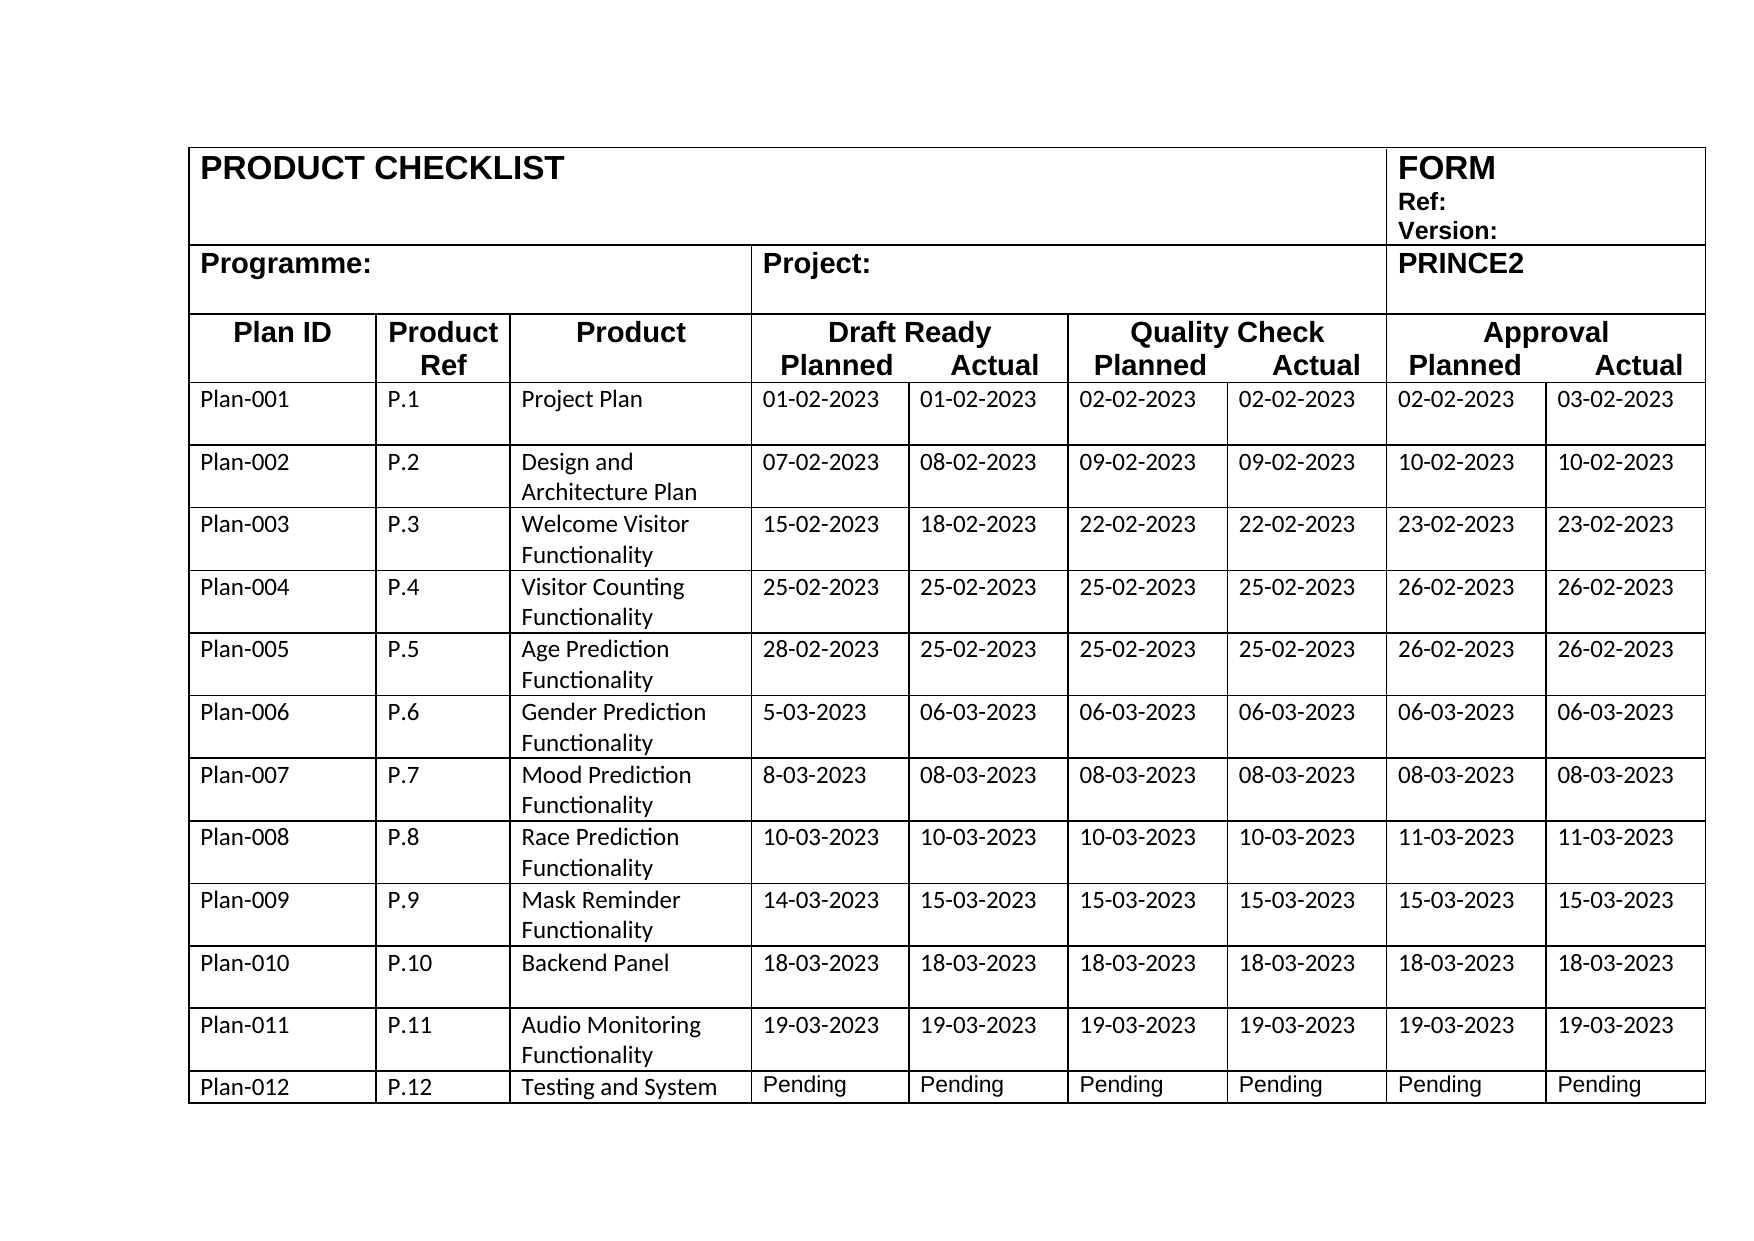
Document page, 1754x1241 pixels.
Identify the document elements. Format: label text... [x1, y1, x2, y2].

table_cell 08-02-2023 [910, 446, 1067, 507]
table_cell 19-03-2023 [1228, 1009, 1386, 1070]
table_cell 19-03-2023 [910, 1009, 1067, 1070]
table_cell 25-02-2023 [910, 571, 1067, 632]
table_cell 10-03-2023 [752, 822, 908, 882]
table_cell 22-02-2023 [1069, 508, 1227, 569]
table_cell Project: [752, 246, 1386, 313]
table_cell 8-03-2023 [752, 759, 908, 820]
table_cell P.10 [377, 947, 509, 1007]
table_cell 10-02-2023 [1387, 446, 1545, 507]
table_cell Draft Ready Planned Actual [752, 315, 1067, 382]
table_cell Project Plan [511, 383, 751, 444]
table_cell Backend Panel [511, 947, 751, 1007]
table_cell Audio Monitoring Functionality [511, 1009, 751, 1070]
table_cell Quality Check Planned Actual [1069, 315, 1386, 382]
table_cell Plan-006 [190, 696, 375, 757]
table_cell 08-03-2023 [1228, 759, 1386, 820]
table_cell 10-03-2023 [1228, 822, 1386, 882]
table_cell Welcome Visitor Functionality [511, 508, 751, 569]
table_cell Programme: [190, 246, 751, 313]
table_cell P.8 [377, 822, 509, 882]
table_cell 26-02-2023 [1547, 571, 1705, 632]
table_cell Plan-001 [190, 383, 375, 444]
table_cell 19-03-2023 [1069, 1009, 1227, 1070]
table_cell P.1 [377, 383, 509, 444]
table_cell 06-03-2023 [910, 696, 1067, 757]
table_cell 02-02-2023 [1387, 383, 1545, 444]
table_cell 19-03-2023 [1547, 1009, 1705, 1070]
table_cell 18-03-2023 [1228, 947, 1386, 1007]
table_cell Plan-004 [190, 571, 375, 632]
table_cell 25-02-2023 [1069, 634, 1227, 695]
table_cell 19-03-2023 [752, 1009, 908, 1070]
table_cell Product [511, 315, 751, 382]
table_cell 23-02-2023 [1387, 508, 1545, 569]
table_cell PRINCE2 [1387, 246, 1705, 313]
table_cell 15-03-2023 [1387, 884, 1545, 945]
table_cell 06-03-2023 [1069, 696, 1227, 757]
table_header FORM Ref: Version: [1387, 148, 1705, 244]
table_cell Age Prediction Functionality [511, 634, 751, 695]
table_cell 15-02-2023 [752, 508, 908, 569]
table_cell 08-03-2023 [1547, 759, 1705, 820]
table_cell P.7 [377, 759, 509, 820]
table_cell 26-02-2023 [1547, 634, 1705, 695]
table_cell P.12 [377, 1072, 509, 1102]
table_cell 15-03-2023 [1228, 884, 1386, 945]
table_cell 25-02-2023 [910, 634, 1067, 695]
table_cell 25-02-2023 [1228, 634, 1386, 695]
table_cell Mask Reminder Functionality [511, 884, 751, 945]
table_cell 11-03-2023 [1387, 822, 1545, 882]
table_cell Plan-008 [190, 822, 375, 882]
table_cell P.5 [377, 634, 509, 695]
table_cell 08-03-2023 [910, 759, 1067, 820]
table_cell 18-02-2023 [910, 508, 1067, 569]
table_cell 25-02-2023 [1069, 571, 1227, 632]
table_cell 10-03-2023 [1069, 822, 1227, 882]
table_cell 18-03-2023 [1387, 947, 1545, 1007]
table_cell Race Prediction Functionality [511, 822, 751, 882]
table_cell Plan ID [190, 315, 375, 382]
table_cell Plan-012 [190, 1072, 375, 1102]
table_cell 15-03-2023 [1547, 884, 1705, 945]
table_cell Pending [752, 1072, 908, 1102]
table_cell 02-02-2023 [1069, 383, 1227, 444]
table_cell 03-02-2023 [1547, 383, 1705, 444]
table_cell 11-03-2023 [1547, 822, 1705, 882]
table_cell 26-02-2023 [1387, 634, 1545, 695]
table_cell 09-02-2023 [1228, 446, 1386, 507]
table_cell 18-03-2023 [752, 947, 908, 1007]
table_cell 15-03-2023 [1069, 884, 1227, 945]
table_cell 14-03-2023 [752, 884, 908, 945]
table_cell Plan-002 [190, 446, 375, 507]
table_cell Product Ref [377, 315, 509, 382]
table_cell Mood Prediction Functionality [511, 759, 751, 820]
table_cell Approval Planned Actual [1387, 315, 1705, 382]
table_cell Plan-011 [190, 1009, 375, 1070]
table_cell P.9 [377, 884, 509, 945]
table_cell 08-03-2023 [1069, 759, 1227, 820]
table_cell 18-03-2023 [910, 947, 1067, 1007]
table_cell Plan-005 [190, 634, 375, 695]
table_cell 25-02-2023 [752, 571, 908, 632]
table_cell 06-03-2023 [1228, 696, 1386, 757]
table_cell P.3 [377, 508, 509, 569]
table_cell 08-03-2023 [1387, 759, 1545, 820]
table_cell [511, 1072, 751, 1102]
table_cell Pending [1069, 1072, 1227, 1102]
table_cell 06-03-2023 [1547, 696, 1705, 757]
table_cell Pending [1387, 1072, 1545, 1102]
table_cell 23-02-2023 [1547, 508, 1705, 569]
table_cell 26-02-2023 [1387, 571, 1545, 632]
table_cell Pending [1228, 1072, 1386, 1102]
table_cell Design and Architecture Plan [511, 446, 751, 507]
table_cell P.6 [377, 696, 509, 757]
table_cell 09-02-2023 [1069, 446, 1227, 507]
table_cell Plan-003 [190, 508, 375, 569]
table_cell P.4 [377, 571, 509, 632]
table_cell Visitor Counting Functionality [511, 571, 751, 632]
table_cell Pending [910, 1072, 1067, 1102]
table_cell 06-03-2023 [1387, 696, 1545, 757]
table_cell 18-03-2023 [1547, 947, 1705, 1007]
table_cell 22-02-2023 [1228, 508, 1386, 569]
table_cell 19-03-2023 [1387, 1009, 1545, 1070]
table_cell 5-03-2023 [752, 696, 908, 757]
table_cell Gender Prediction Functionality [511, 696, 751, 757]
table_cell Plan-010 [190, 947, 375, 1007]
table_header PRODUCT CHECKLIST [190, 148, 1386, 244]
table_cell Plan-007 [190, 759, 375, 820]
table_cell 10-03-2023 [910, 822, 1067, 882]
table_cell 01-02-2023 [910, 383, 1067, 444]
table_cell 28-02-2023 [752, 634, 908, 695]
table_cell 15-03-2023 [910, 884, 1067, 945]
table_cell Plan-009 [190, 884, 375, 945]
table_cell P.2 [377, 446, 509, 507]
table_cell 25-02-2023 [1228, 571, 1386, 632]
table_cell 18-03-2023 [1069, 947, 1227, 1007]
table_cell Pending [1547, 1072, 1705, 1102]
table_cell 10-02-2023 [1547, 446, 1705, 507]
table_cell 02-02-2023 [1228, 383, 1386, 444]
table_cell 07-02-2023 [752, 446, 908, 507]
table_cell P.11 [377, 1009, 509, 1070]
table_cell 01-02-2023 [752, 383, 908, 444]
